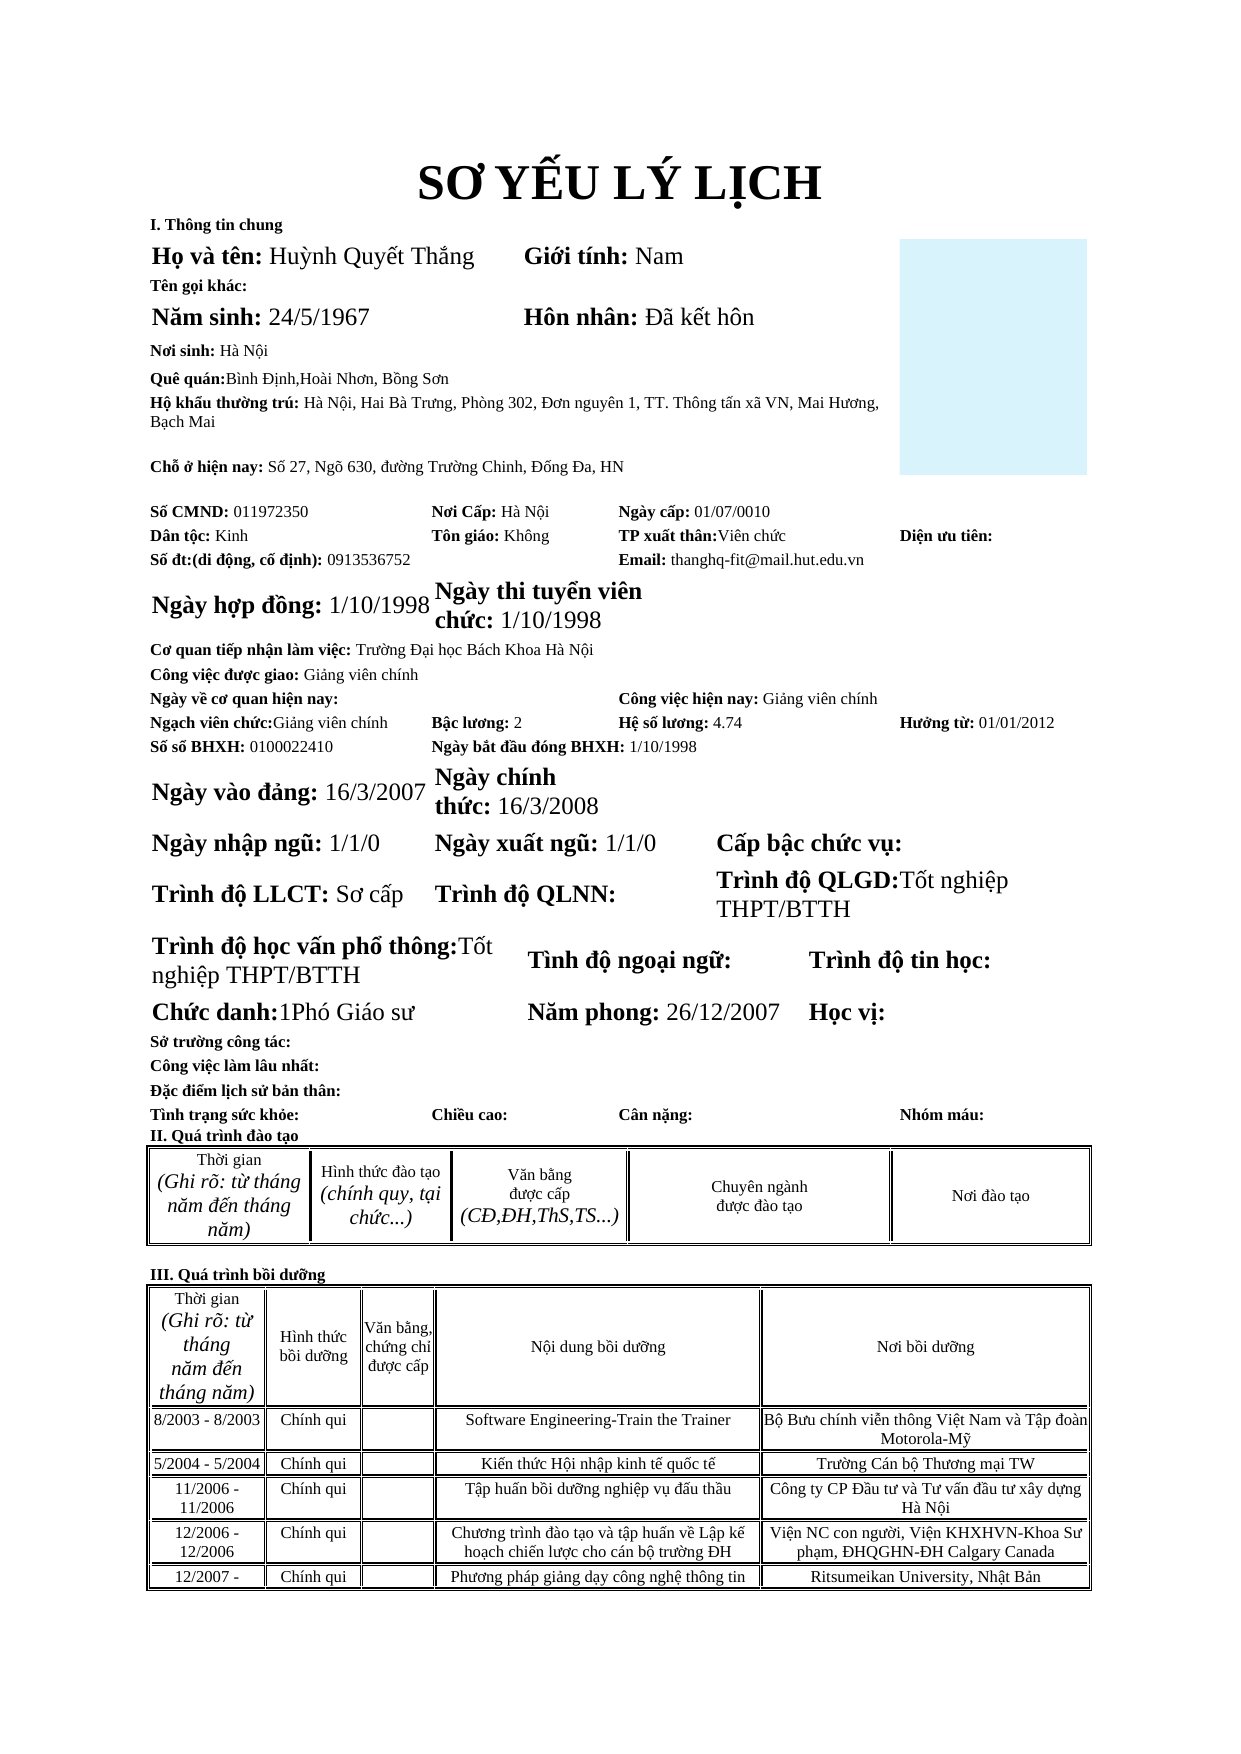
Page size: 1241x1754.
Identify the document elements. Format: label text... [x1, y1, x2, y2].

table_cell Nơi Cấp: Hà Nội [429, 499, 616, 523]
table_cell Chính qui [267, 1478, 360, 1518]
table_header Hình thức bồi dưỡng [266, 1288, 361, 1405]
table_cell Tên gọi khác: [148, 274, 897, 298]
table_cell Chính qui [267, 1453, 360, 1474]
table_cell [363, 1522, 433, 1562]
table_cell Quê quán:Bình Định,Hoài Nhơn, Bồng Sơn [148, 366, 897, 390]
table_cell [148, 993, 1093, 1029]
table_cell Ngạch viên chức:Giảng viên chính [148, 710, 429, 734]
table_cell Nơi sinh: Hà Nội [148, 335, 897, 366]
table_cell 12/2007 - 12/2007 [150, 1562, 266, 1587]
table_cell Bộ Bưu chính viễn thông Việt Nam và Tập đoàn Motorola-Mỹ [763, 1405, 1089, 1449]
table_cell Dân tộc: Kinh [148, 524, 429, 548]
table_header Chuyên ngành được đào tạo [628, 1147, 891, 1242]
table_cell Chính qui [266, 1566, 361, 1587]
table_header Văn bằng được cấp (CĐ,ĐH,ThS,TS...) [451, 1147, 628, 1242]
table_cell Số sổ BHXH: 0100022410 [148, 734, 429, 758]
table_header Thời gian (Ghi rõ: từ tháng năm đến tháng năm) [150, 1147, 310, 1242]
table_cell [435, 1562, 761, 1587]
table_header Nơi bồi dưỡng [761, 1288, 1089, 1405]
table_cell Tôn giáo: Không [429, 524, 616, 548]
table_cell [148, 861, 1093, 927]
table_cell [361, 1562, 435, 1587]
table_cell 5/2004 - 5/2004 [150, 1449, 264, 1474]
text III. Quá trình bồi dưỡng [150, 1246, 1090, 1284]
table_cell Sở trường công tác: [148, 1030, 1093, 1054]
picture [899, 239, 1087, 475]
table_cell [363, 1453, 433, 1474]
table_cell Chiều cao: [429, 1102, 616, 1126]
table_cell Công việc hiện nay: Giảng viên chính [616, 686, 1093, 710]
table_header Thời gian (Ghi rõ: từ tháng năm đến tháng năm) [150, 1288, 266, 1405]
table_cell Hưởng từ: 01/01/2012 [897, 710, 1093, 734]
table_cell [761, 1562, 1089, 1587]
table_cell Ngày về cơ quan hiện nay: [148, 686, 616, 710]
table_cell Kiến thức Hội nhập kinh tế quốc tế [437, 1453, 759, 1474]
table_cell [148, 759, 1093, 824]
table_cell Email: thanghq-fit@mail.hut.edu.vn [616, 548, 1093, 572]
text II. Quá trình đào tạo [150, 1126, 1090, 1145]
table_header Nơi đào tạo [891, 1149, 1089, 1242]
table_cell 12/2006 - 12/2006 [150, 1518, 264, 1562]
table_cell [363, 1478, 433, 1518]
table_header Văn bằng, chứng chỉ được cấp [361, 1286, 435, 1405]
table_cell Nhóm máu: [897, 1102, 1093, 1126]
table_cell I. Thông tin chung [148, 213, 1093, 237]
table_cell Hệ số lương: 4.74 [616, 710, 897, 734]
table_cell Công việc làm lâu nhất: [148, 1054, 1093, 1078]
table_cell [897, 237, 1093, 499]
table_cell Chương trình đào tạo và tập huấn về Lập kế hoạch chiến lược cho cán bộ trường ĐH [437, 1522, 759, 1562]
table_cell Ngày cấp: 01/07/0010 [616, 499, 1093, 523]
table_cell Tình trạng sức khỏe: [148, 1102, 429, 1126]
table_cell [148, 298, 897, 335]
table_cell Số CMND: 011972350 [148, 499, 429, 523]
table_cell Tập huấn bồi dưỡng nghiệp vụ đấu thầu [437, 1478, 759, 1518]
table_cell 11/2006 - 11/2006 [150, 1474, 264, 1518]
table_cell TP xuất thân:Viên chức [616, 524, 897, 548]
table_cell [148, 572, 1093, 638]
table_cell Cân nặng: [616, 1102, 897, 1126]
table_cell Ngày bắt đầu đóng BHXH: 1/10/1998 [429, 734, 1093, 758]
table_cell Công việc được giao: Giảng viên chính [148, 662, 1093, 686]
table_cell Bậc lương: 2 [429, 710, 616, 734]
table_cell Cơ quan tiếp nhận làm việc: Trường Đại học Bách Khoa Hà Nội [148, 638, 1093, 662]
table_cell Hộ khẩu thường trú: Hà Nội, Hai Bà Trưng, Phòng 302, Đơn nguyên 1, TT. Thông tấn xã VN, Mai Hương, Bạch Mai [148, 390, 897, 433]
table_cell Đặc điểm lịch sử bản thân: [148, 1078, 1093, 1102]
table_cell 8/2003 - 8/2003 [150, 1405, 264, 1449]
table_header SƠ YẾU LÝ LỊCH [148, 150, 1093, 212]
table_cell Số đt:(di động, cố định): 0913536752 [148, 548, 616, 572]
table_cell Diện ưu tiên: [897, 524, 1093, 548]
table_cell [148, 237, 897, 274]
table_header Nội dung bồi dưỡng [435, 1286, 761, 1405]
table_cell Software Engineering-Train the Trainer [437, 1409, 759, 1449]
table_header Hình thức đào tạo (chính quy, tại chức...) [310, 1149, 451, 1242]
table_cell Chính qui [267, 1522, 360, 1562]
table_cell [148, 927, 1093, 993]
table_cell Viện NC con người, Viện KHXHVN-Khoa Sư phạm, ĐHQGHN-ĐH Calgary Canada [763, 1518, 1089, 1562]
table_cell Công ty CP Đầu tư và Tư vấn đầu tư xây dựng Hà Nội [763, 1474, 1089, 1518]
table_cell [363, 1409, 433, 1449]
table_cell Chính qui [267, 1409, 360, 1449]
table_cell Trường Cán bộ Thương mại TW [763, 1449, 1089, 1474]
table_cell Chỗ ở hiện nay: Số 27, Ngõ 630, đường Trường Chinh, Đống Đa, HN [148, 434, 897, 499]
table_cell [148, 824, 1093, 861]
